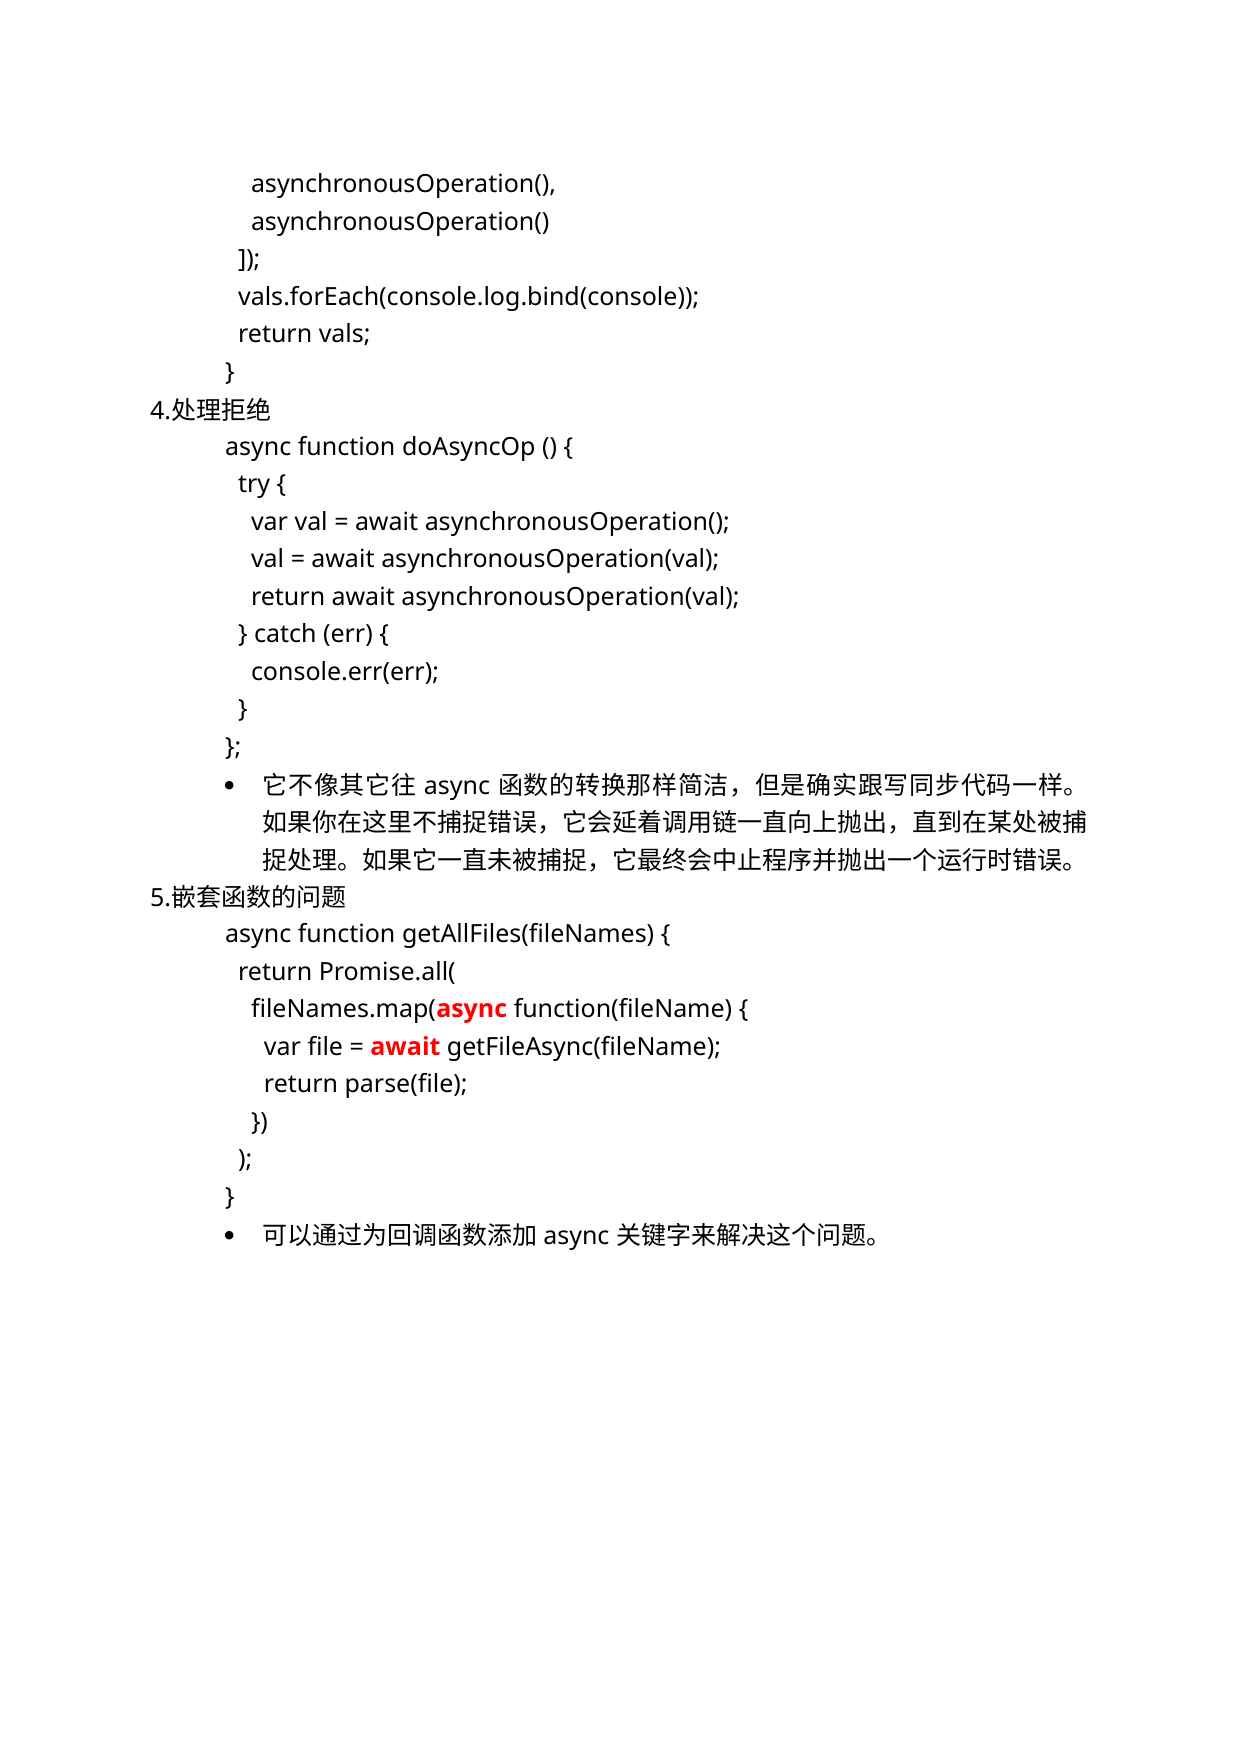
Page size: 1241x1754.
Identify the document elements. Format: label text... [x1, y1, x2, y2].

text 4.处理拒绝 [150, 389, 1090, 427]
list }; [225, 727, 1090, 764]
list return await asynchronousOperation(val); [225, 577, 1090, 614]
text 5.嵌套函数的问题 [150, 877, 1090, 914]
list async function doAsyncOp () { [225, 427, 1090, 464]
list }) [225, 1102, 1090, 1139]
list var file = await getFileAsync(fileName); [225, 1027, 1090, 1064]
text 它不像其它往 async 函数的转换那样简洁，但是确实跟写同步代码一样。如果你在这里不捕捉错误，它会延着调用链一直向上抛出，直到在某处被捕捉处理。如果它一直未被捕捉，它最终会中止程序并抛出一个运行时错误。 [225, 764, 1090, 877]
list return Promise.all( [225, 952, 1090, 989]
list var val = await asynchronousOperation(); [225, 502, 1090, 539]
list vals.forEach(console.log.bind(console)); [225, 277, 1090, 314]
list } [225, 689, 1090, 727]
list return vals; [225, 314, 1090, 352]
list ); [225, 1139, 1090, 1177]
list asynchronousOperation() [225, 202, 1090, 239]
list } [225, 1177, 1090, 1214]
list ]); [225, 239, 1090, 277]
list } [225, 352, 1090, 389]
text 可以通过为回调函数添加 async 关键字来解决这个问题。 [225, 1214, 1090, 1252]
list console.err(err); [225, 652, 1090, 689]
list async function getAllFiles(fileNames) { [225, 914, 1090, 952]
list return parse(file); [225, 1064, 1090, 1102]
list fileNames.map(async function(fileName) { [225, 989, 1090, 1027]
list val = await asynchronousOperation(val); [225, 539, 1090, 577]
list try { [225, 464, 1090, 502]
list } catch (err) { [225, 614, 1090, 652]
list asynchronousOperation(), [225, 164, 1090, 202]
